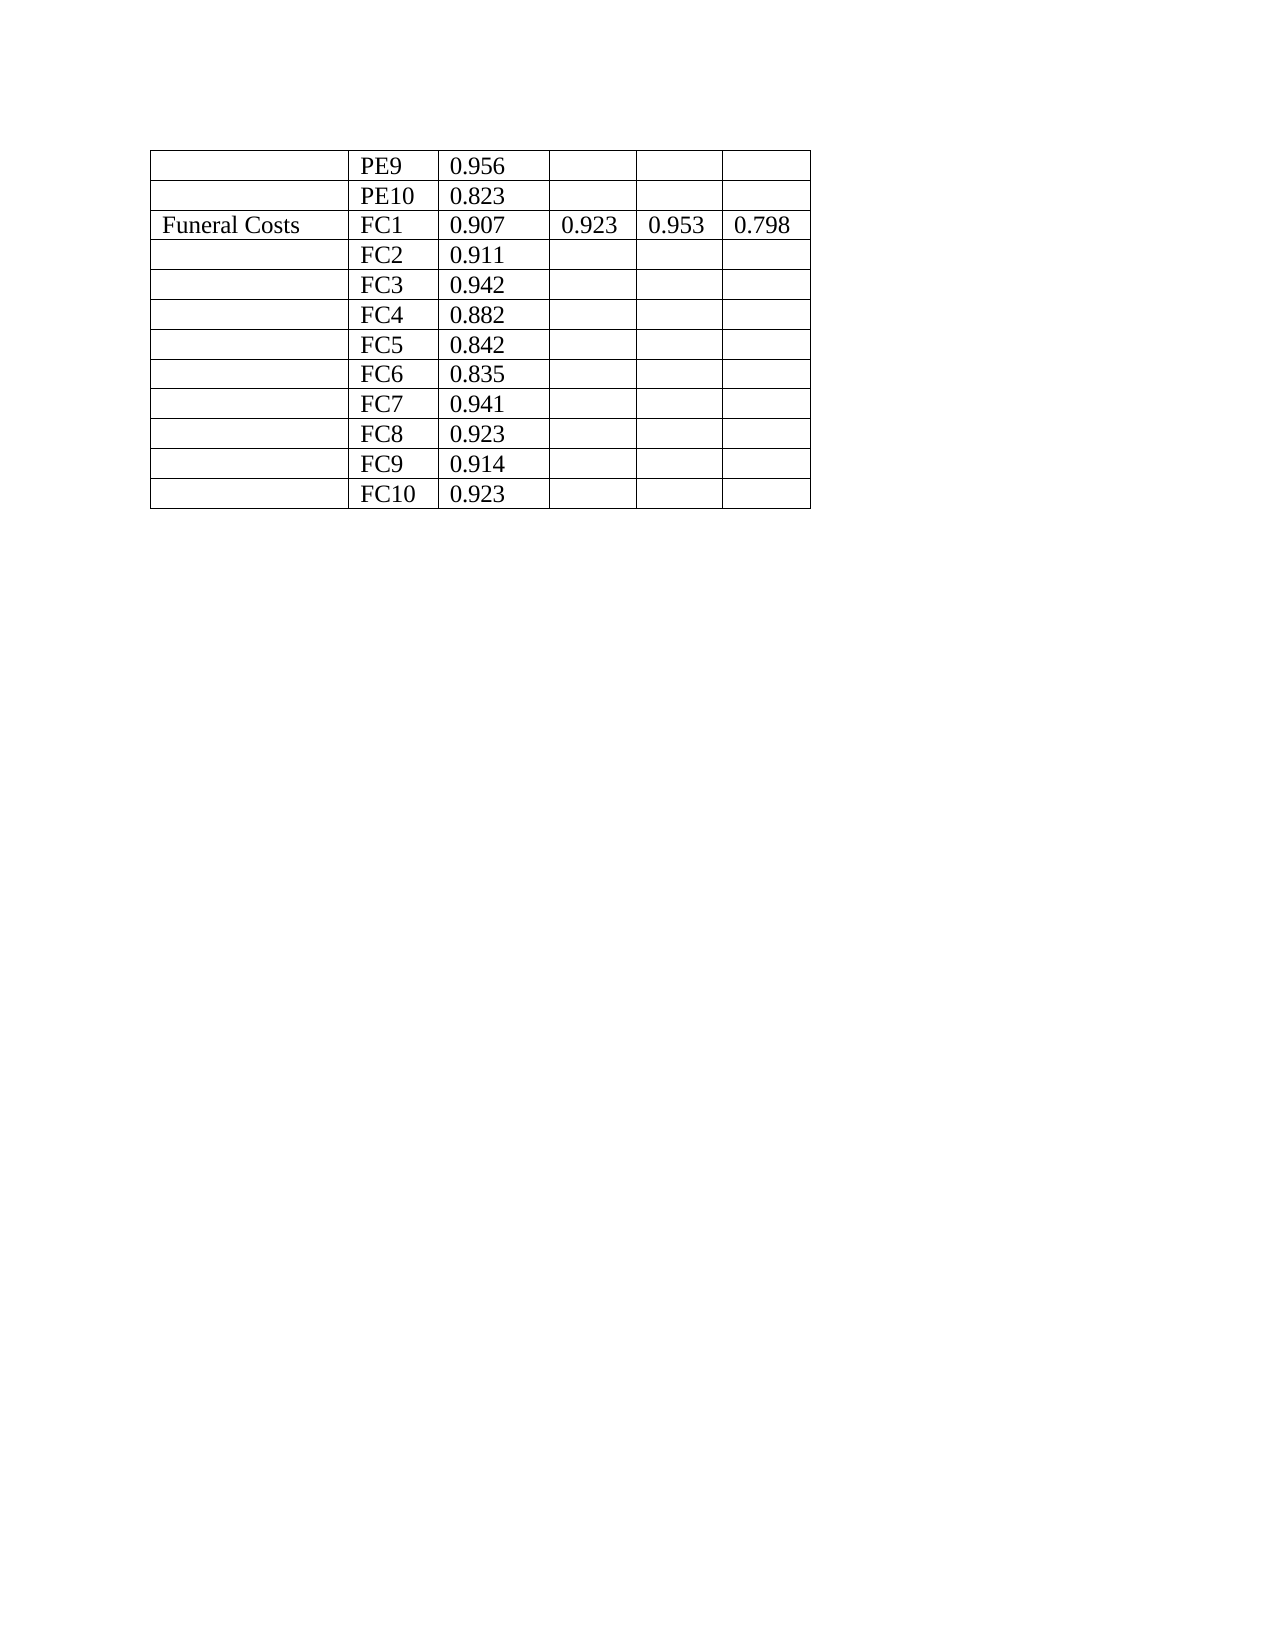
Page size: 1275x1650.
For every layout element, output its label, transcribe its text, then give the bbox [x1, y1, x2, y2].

table_cell PE10 [349, 181, 438, 209]
table_cell [550, 479, 636, 507]
table_cell [550, 300, 636, 329]
table_cell 0.923 [550, 211, 636, 239]
table_cell [723, 240, 810, 269]
table_cell [550, 360, 636, 388]
table_cell [550, 419, 636, 448]
table_cell [637, 151, 722, 180]
table_cell [723, 181, 810, 209]
table_cell [637, 389, 722, 418]
table_cell [151, 300, 348, 329]
table_cell [723, 419, 810, 448]
table_cell FC7 [349, 389, 438, 418]
table_cell [151, 419, 348, 448]
table_cell FC1 [349, 211, 438, 239]
table_cell [151, 479, 348, 507]
table_cell 0.907 [439, 211, 549, 239]
table_cell [637, 419, 722, 448]
table_cell Funeral Costs [151, 211, 348, 239]
table_cell FC2 [349, 240, 438, 269]
table_cell 0.842 [439, 330, 549, 358]
table_cell [550, 449, 636, 478]
table_cell [550, 330, 636, 358]
table_cell PE9 [349, 151, 438, 180]
table_cell FC4 [349, 300, 438, 329]
table_cell [151, 270, 348, 299]
table_cell [723, 449, 810, 478]
table_cell 0.823 [439, 181, 549, 209]
table_cell [151, 360, 348, 388]
table_cell [151, 449, 348, 478]
table_cell [723, 151, 810, 180]
table_cell 0.953 [637, 211, 722, 239]
table_cell FC6 [349, 360, 438, 388]
table_cell [151, 330, 348, 358]
table_cell 0.923 [439, 419, 549, 448]
table_cell [637, 479, 722, 507]
table_cell [723, 270, 810, 299]
table_cell 0.911 [439, 240, 549, 269]
table_cell [723, 300, 810, 329]
table_cell [723, 479, 810, 507]
table_cell 0.941 [439, 389, 549, 418]
table_cell [637, 330, 722, 358]
table_cell 0.835 [439, 360, 549, 388]
table_cell [637, 270, 722, 299]
table_cell [723, 330, 810, 358]
table_cell [550, 270, 636, 299]
table_cell [637, 181, 722, 209]
table_cell FC10 [349, 479, 438, 507]
table_cell 0.956 [439, 151, 549, 180]
table_cell [637, 449, 722, 478]
table_cell [550, 389, 636, 418]
table_cell [723, 389, 810, 418]
table_cell 0.914 [439, 449, 549, 478]
table_cell [151, 181, 348, 209]
table_cell [151, 389, 348, 418]
table_cell 0.942 [439, 270, 549, 299]
table_cell FC8 [349, 419, 438, 448]
table_cell [723, 360, 810, 388]
table_cell [637, 240, 722, 269]
table_cell FC9 [349, 449, 438, 478]
table_cell 0.882 [439, 300, 549, 329]
table_cell [637, 360, 722, 388]
table_cell [637, 300, 722, 329]
table_cell [151, 151, 348, 180]
table_cell FC3 [349, 270, 438, 299]
table_cell 0.798 [723, 211, 810, 239]
table_cell [550, 181, 636, 209]
table_cell [550, 240, 636, 269]
table_cell [151, 240, 348, 269]
table_cell FC5 [349, 330, 438, 358]
table_cell 0.923 [439, 479, 549, 507]
table_cell [550, 151, 636, 180]
